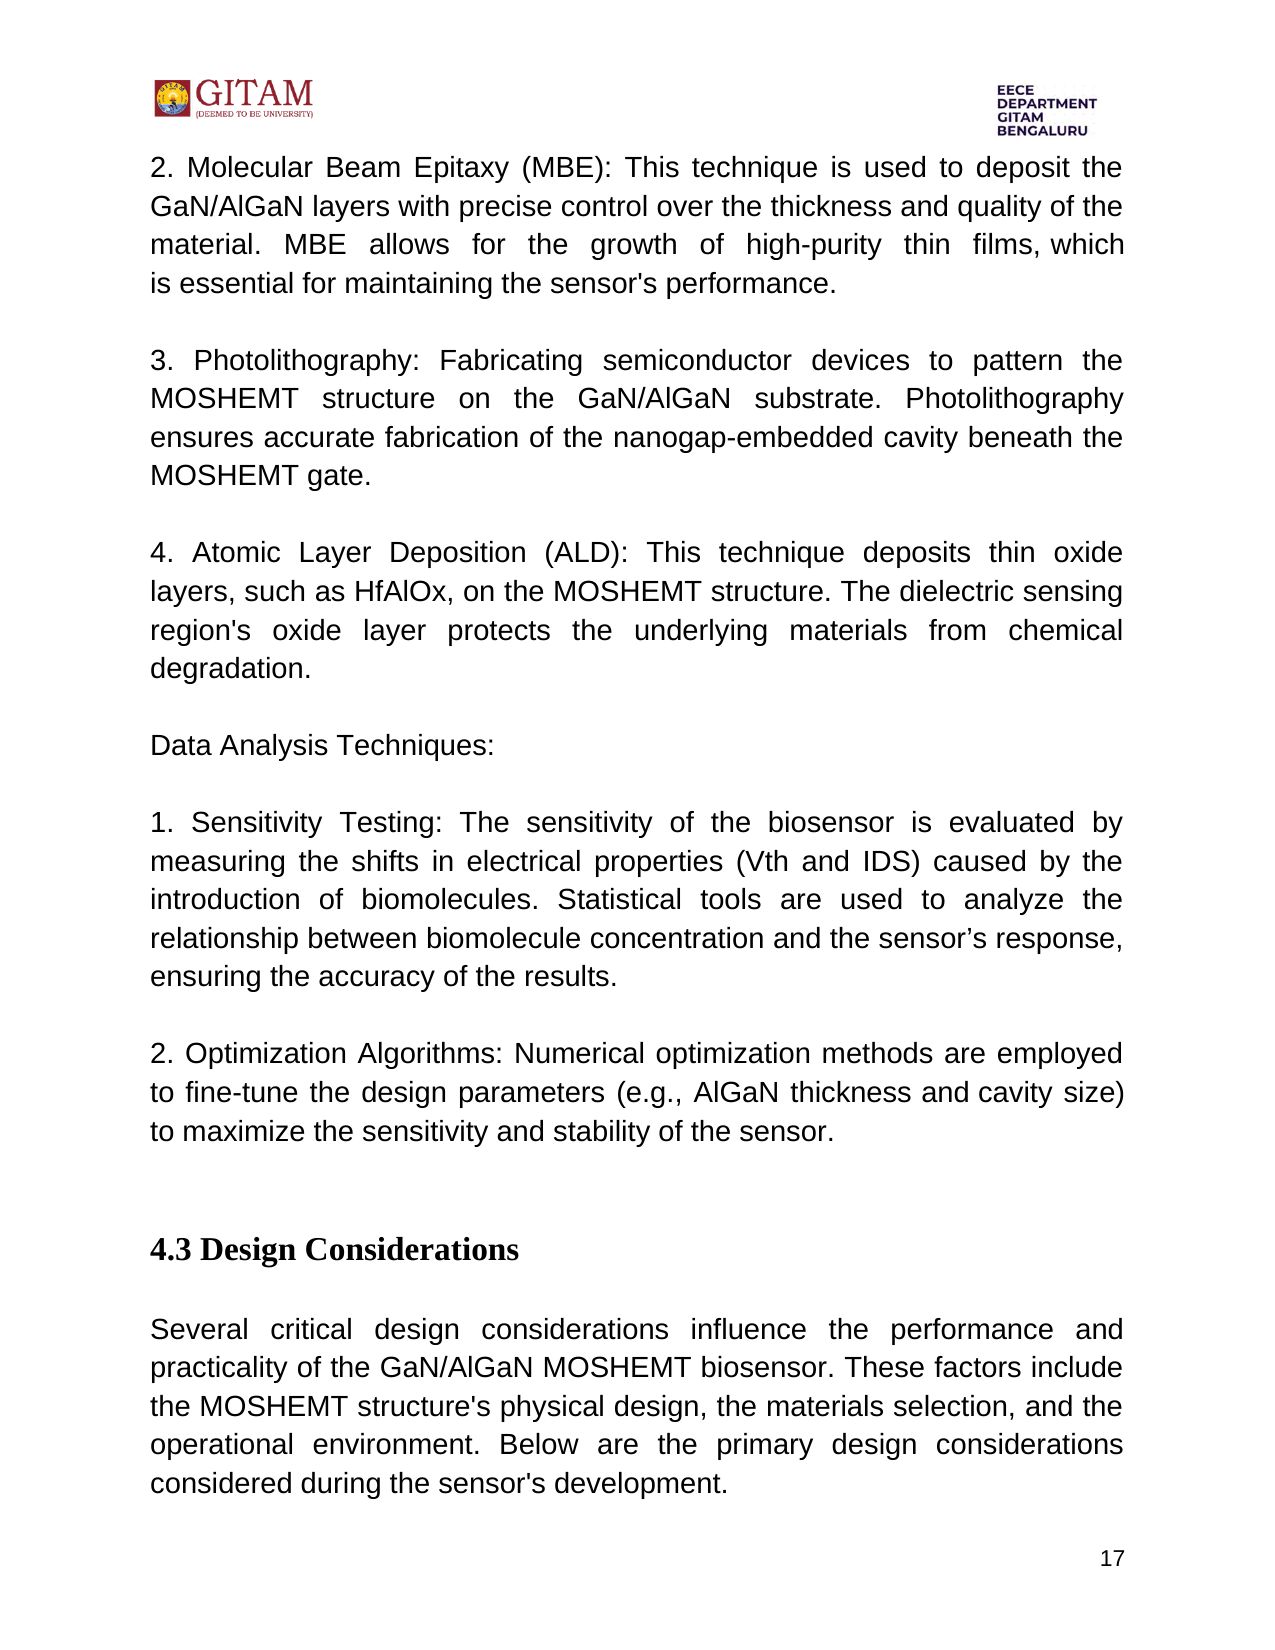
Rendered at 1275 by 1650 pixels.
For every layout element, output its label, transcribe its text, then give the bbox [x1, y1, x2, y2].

text 2. Molecular Beam Epitaxy (MBE): This technique is used to deposit the GaN/AlGaN layers with precise control over the thickness and quality of the material. MBE allows for the growth of high-purity thin films, which is essential for maintaining the sensor's performance. [150, 150, 1125, 299]
text 4. Atomic Layer Deposition (ALD): This technique deposits thin oxide layers, such as HfAlOx, on the MOSHEMT structure. The dielectric sensing region's oxide layer protects the underlying materials from chemical degradation. [150, 535, 1125, 684]
picture [150, 75, 318, 123]
text 1. Sensitivity Testing: The sensitivity of the biosensor is evaluated by measuring the shifts in electrical properties (Vth and IDS) caused by the introduction of biomolecules. Statistical tools are used to analyze the relationship between biomolecule concentration and the sensor’s response, ensuring the accuracy of the results. [150, 805, 1125, 993]
picture [993, 78, 1105, 141]
text Several critical design considerations influence the performance and practicality of the GaN/AlGaN MOSHEMT biosensor. These factors include the MOSHEMT structure's physical design, the materials selection, and the operational environment. Below are the primary design considerations considered during the sensor's development. [150, 1312, 1125, 1499]
text 4.3 Design Considerations [150, 1229, 1125, 1267]
text Data Analysis Techniques: [150, 728, 1125, 762]
text 3. Photolithography: Fabricating semiconductor devices to pattern the MOSHEMT structure on the GaN/AlGaN substrate. Photolithography ensures accurate fabrication of the nanogap-embedded cavity beneath the MOSHEMT gate. [150, 343, 1125, 492]
text 2. Optimization Algorithms: Numerical optimization methods are employed to fine-tune the design parameters (e.g., AlGaN thickness and cavity size) to maximize the sensitivity and stability of the sensor. [150, 1036, 1125, 1147]
